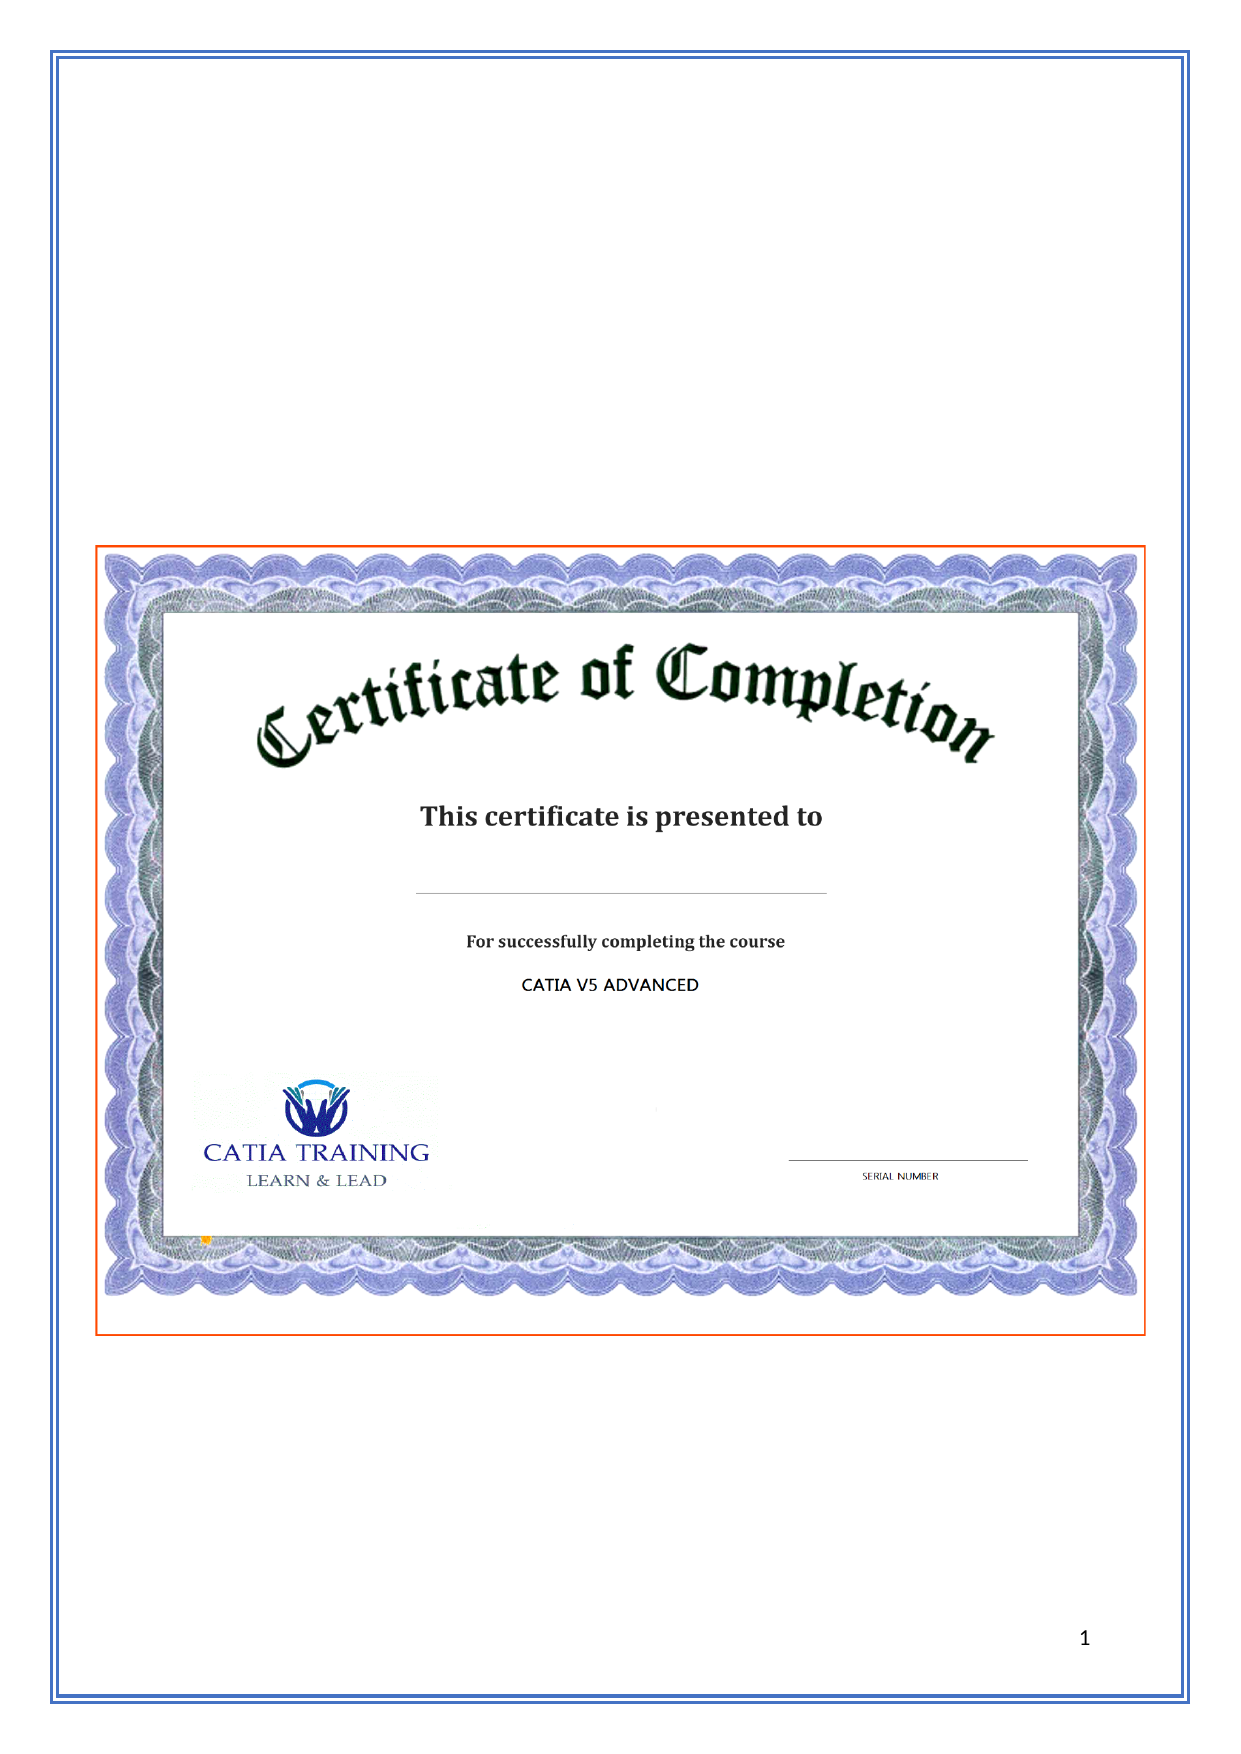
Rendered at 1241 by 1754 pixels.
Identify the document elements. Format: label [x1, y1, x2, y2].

picture [95, 545, 1146, 1336]
